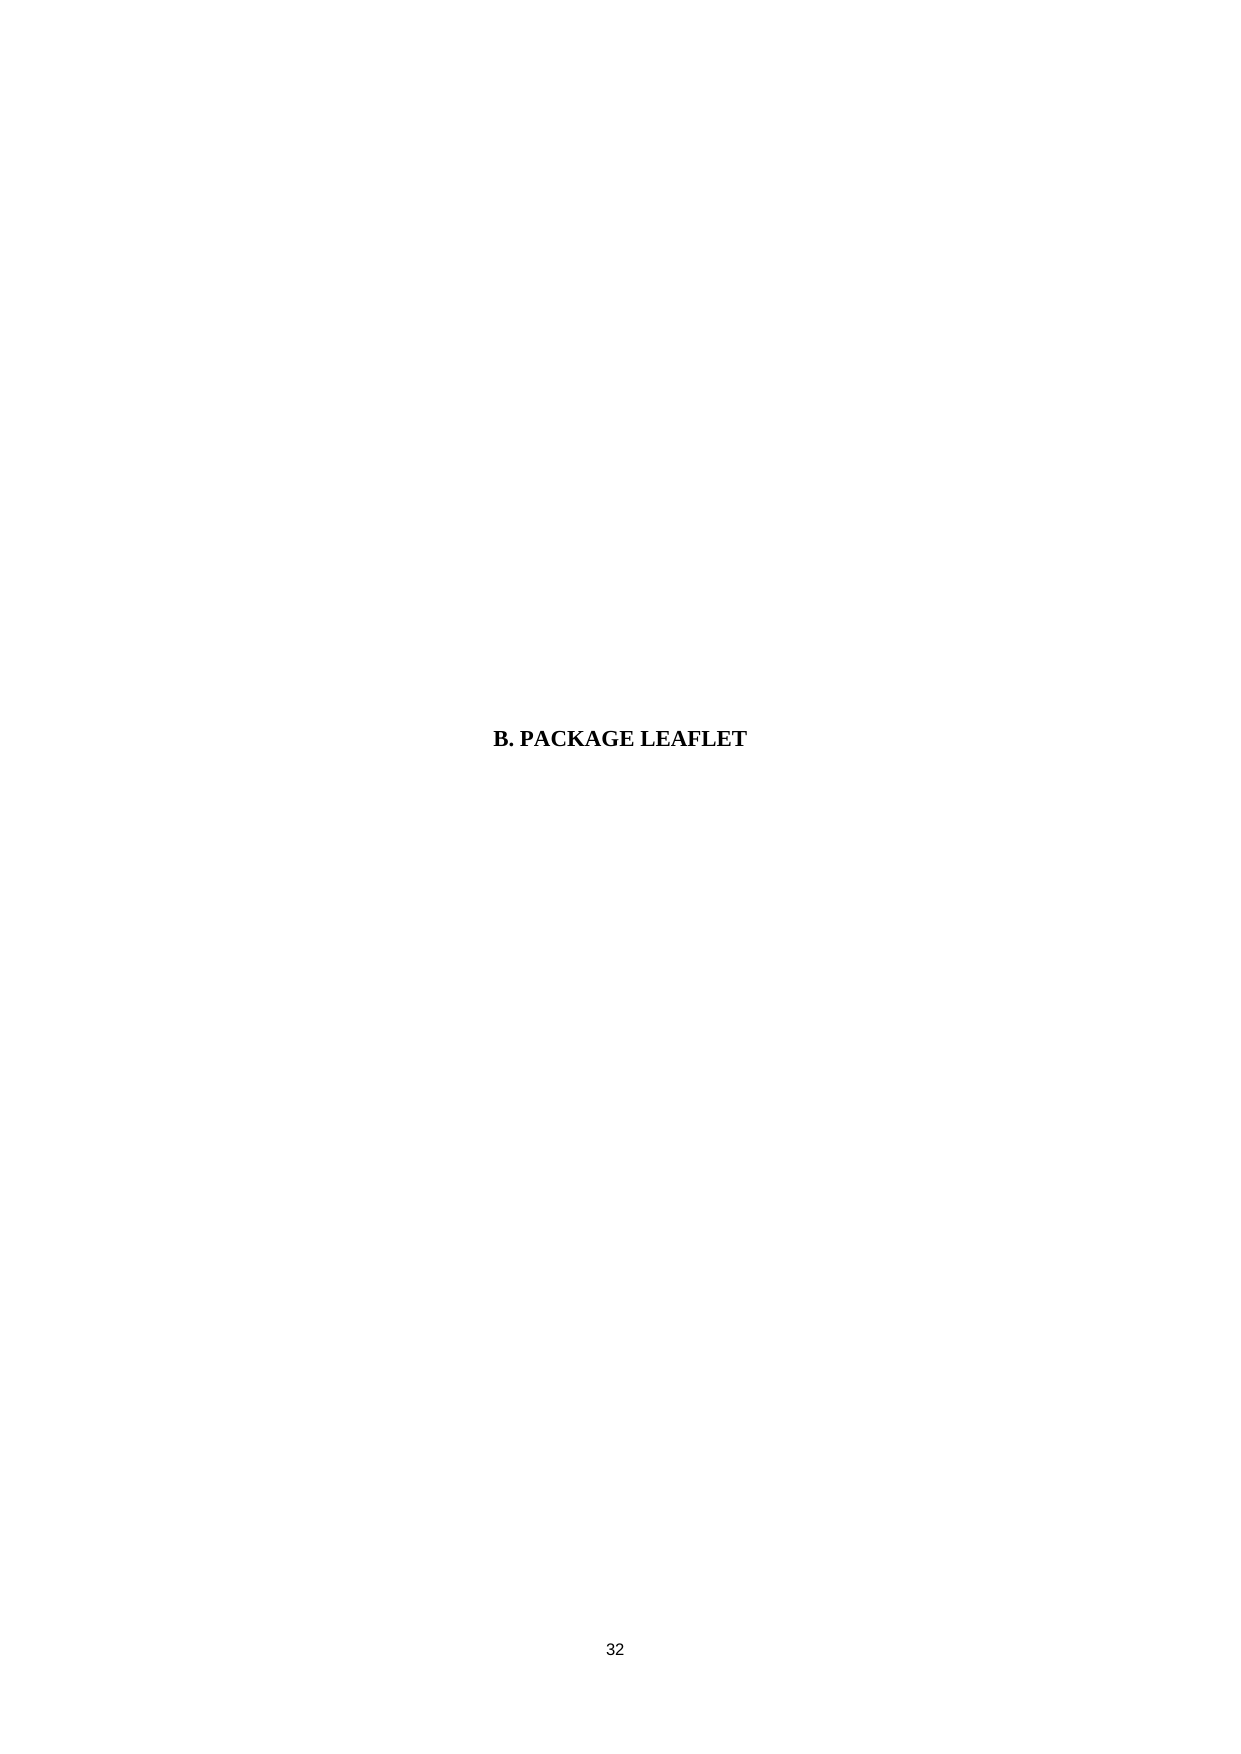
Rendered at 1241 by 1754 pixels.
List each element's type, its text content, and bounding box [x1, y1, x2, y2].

text B. PACKAGE LEAFLET [147, 725, 1093, 751]
